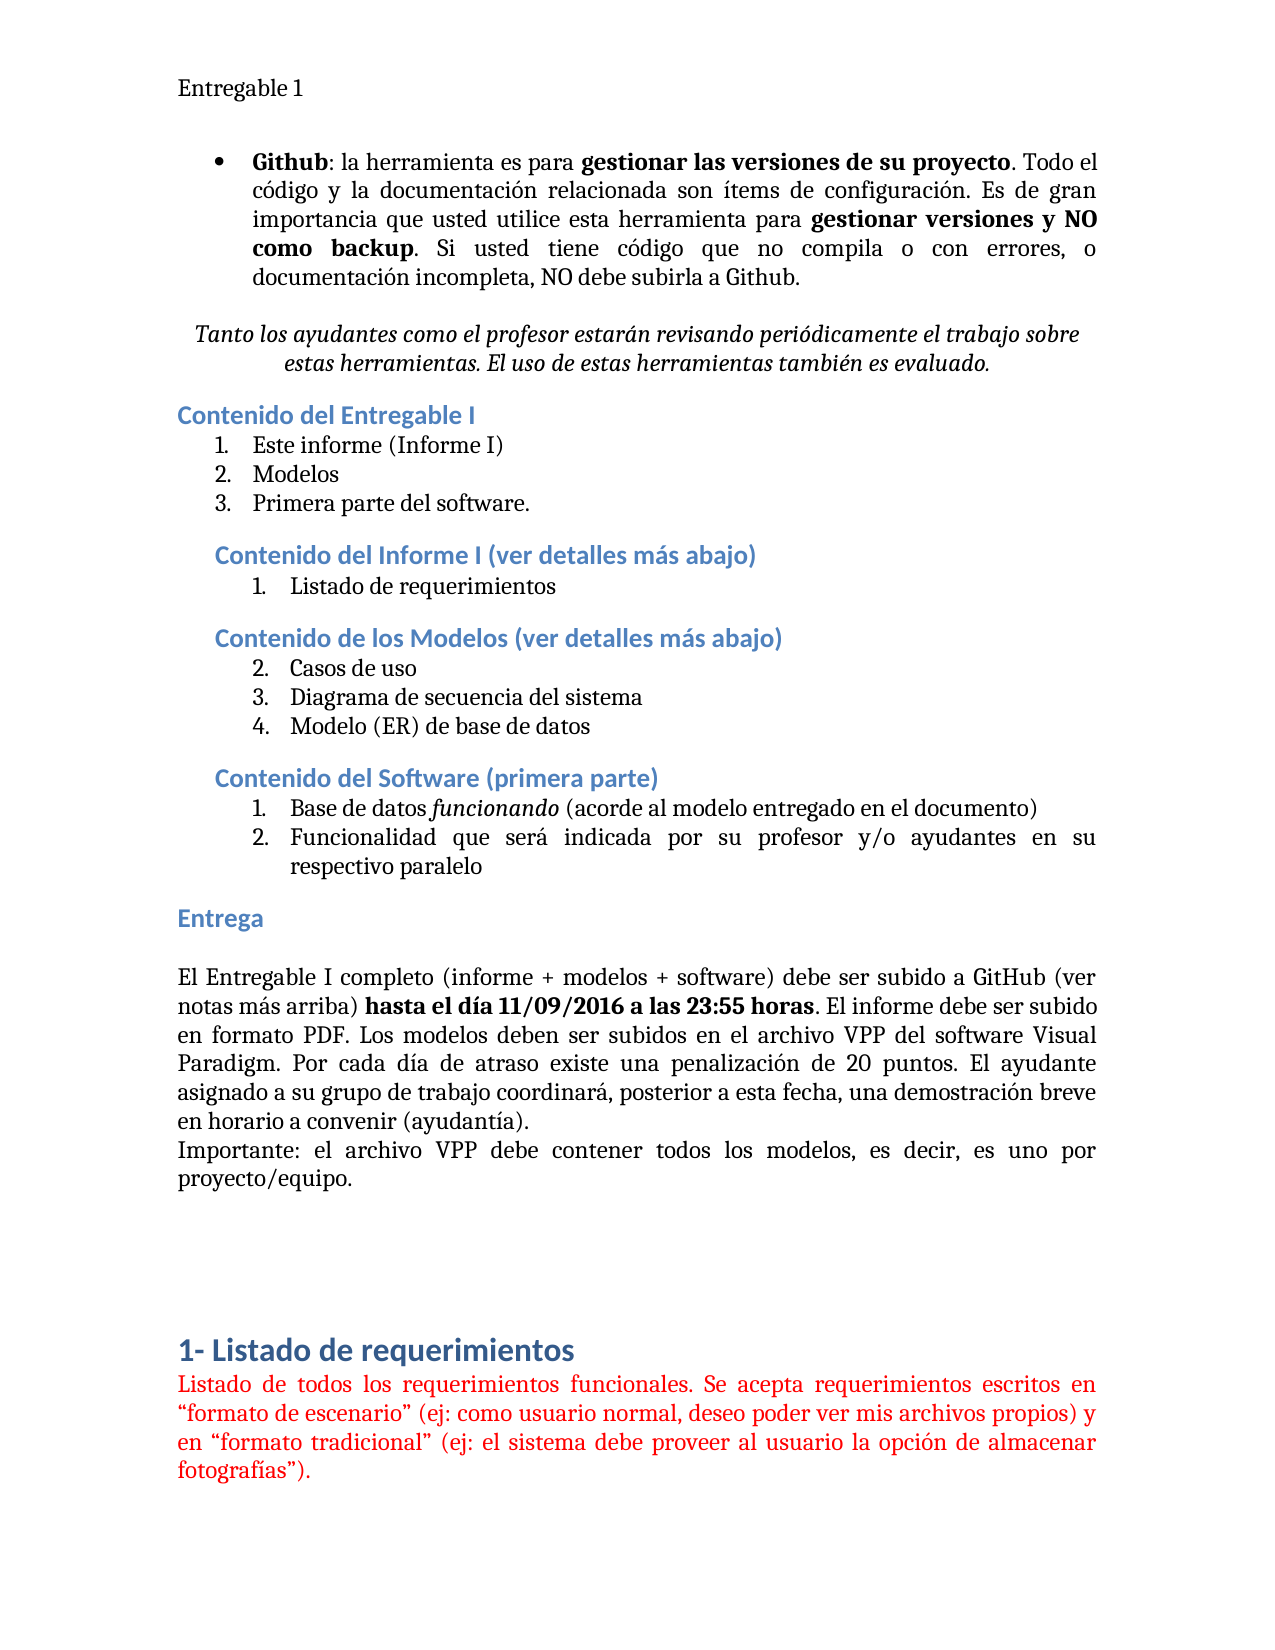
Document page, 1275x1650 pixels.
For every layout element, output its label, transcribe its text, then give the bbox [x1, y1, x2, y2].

text Tanto los ayudantes como el profesor estarán revisando periódicamente el trabajo sobre estas herramientas. El uso de estas herramientas también es evaluado. [177, 320, 1098, 378]
subtitle Contenido del Entregable I [177, 398, 1098, 431]
subtitle Contenido del Informe I (ver detalles más abajo) [215, 538, 1098, 572]
list Listado de requerimientos [252, 572, 1098, 600]
text Listado de todos los requerimientos funcionales. Se acepta requerimientos escritos en “formato de escenario” (ej: como usuario normal, deseo poder ver mis archivos propios) y en “formato tradicional” (ej: el sistema debe proveer al usuario la opción de almacenar fotografías”). [177, 1370, 1098, 1485]
subtitle Entrega [177, 901, 1098, 934]
list Primera parte del software. [215, 489, 1098, 518]
list Base de datos funcionando (acorde al modelo entregado en el documento) [252, 794, 1098, 823]
text El Entregable I completo (informe + modelos + software) debe ser subido a GitHub (ver notas más arriba) hasta el día 11/09/2016 a las 23:55 horas. El informe debe ser subido en formato PDF. Los modelos deben ser subidos en el archivo VPP del software Visual Paradigm. Por cada día de atraso existe una penalización de 20 puntos. El ayudante asignado a su grupo de trabajo coordinará, posterior a esta fecha, una demostración breve en horario a convenir (ayudantía). [177, 963, 1098, 1136]
list Este informe (Informe I) [215, 431, 1098, 460]
list Diagrama de secuencia del sistema [252, 683, 1098, 712]
list Modelos [215, 460, 1098, 489]
list Funcionalidad que será indicada por su profesor y/o ayudantes en su respectivo paralelo [252, 823, 1098, 881]
subtitle Contenido del Software (primera parte) [215, 761, 1098, 794]
subtitle Contenido de los Modelos (ver detalles más abajo) [215, 621, 1098, 654]
text Importante: el archivo VPP debe contener todos los modelos, es decir, es uno por proyecto/equipo. [177, 1136, 1098, 1193]
subtitle 1- Listado de requerimientos [177, 1329, 1098, 1370]
list Github: la herramienta es para gestionar las versiones de su proyecto. Todo el código y la documentación relacionada son ítems de configuración. Es de gran importancia que usted utilice esta herramienta para gestionar versiones y NO como backup. Si usted tiene código que no compila o con errores, o documentación incompleta, NO debe subirla a Github. [215, 148, 1098, 291]
list Casos de uso [252, 654, 1098, 683]
list Modelo (ER) de base de datos [252, 712, 1098, 740]
